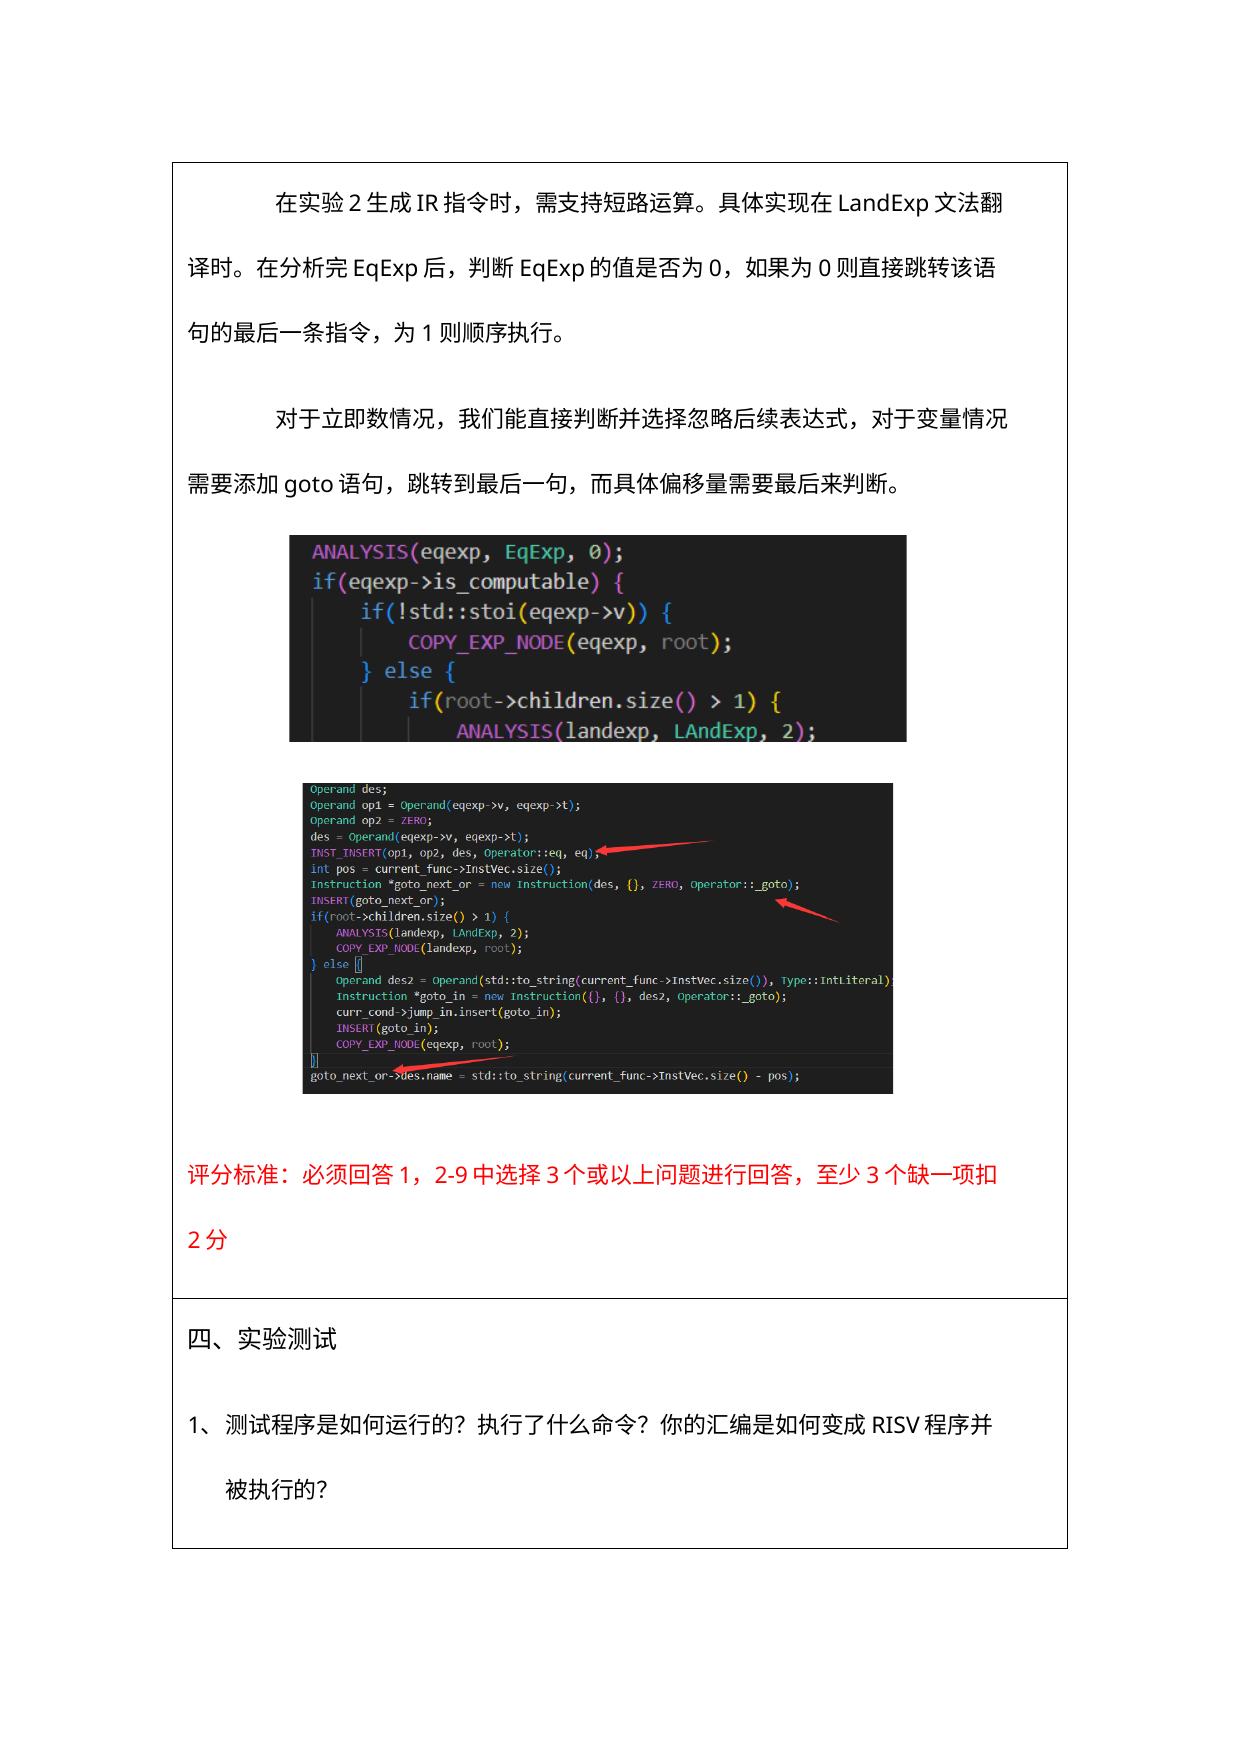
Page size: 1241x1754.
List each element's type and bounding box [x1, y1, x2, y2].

table_cell [173, 163, 1067, 1298]
picture [289, 535, 907, 742]
table_cell [173, 1299, 1067, 1548]
picture [302, 783, 894, 1094]
